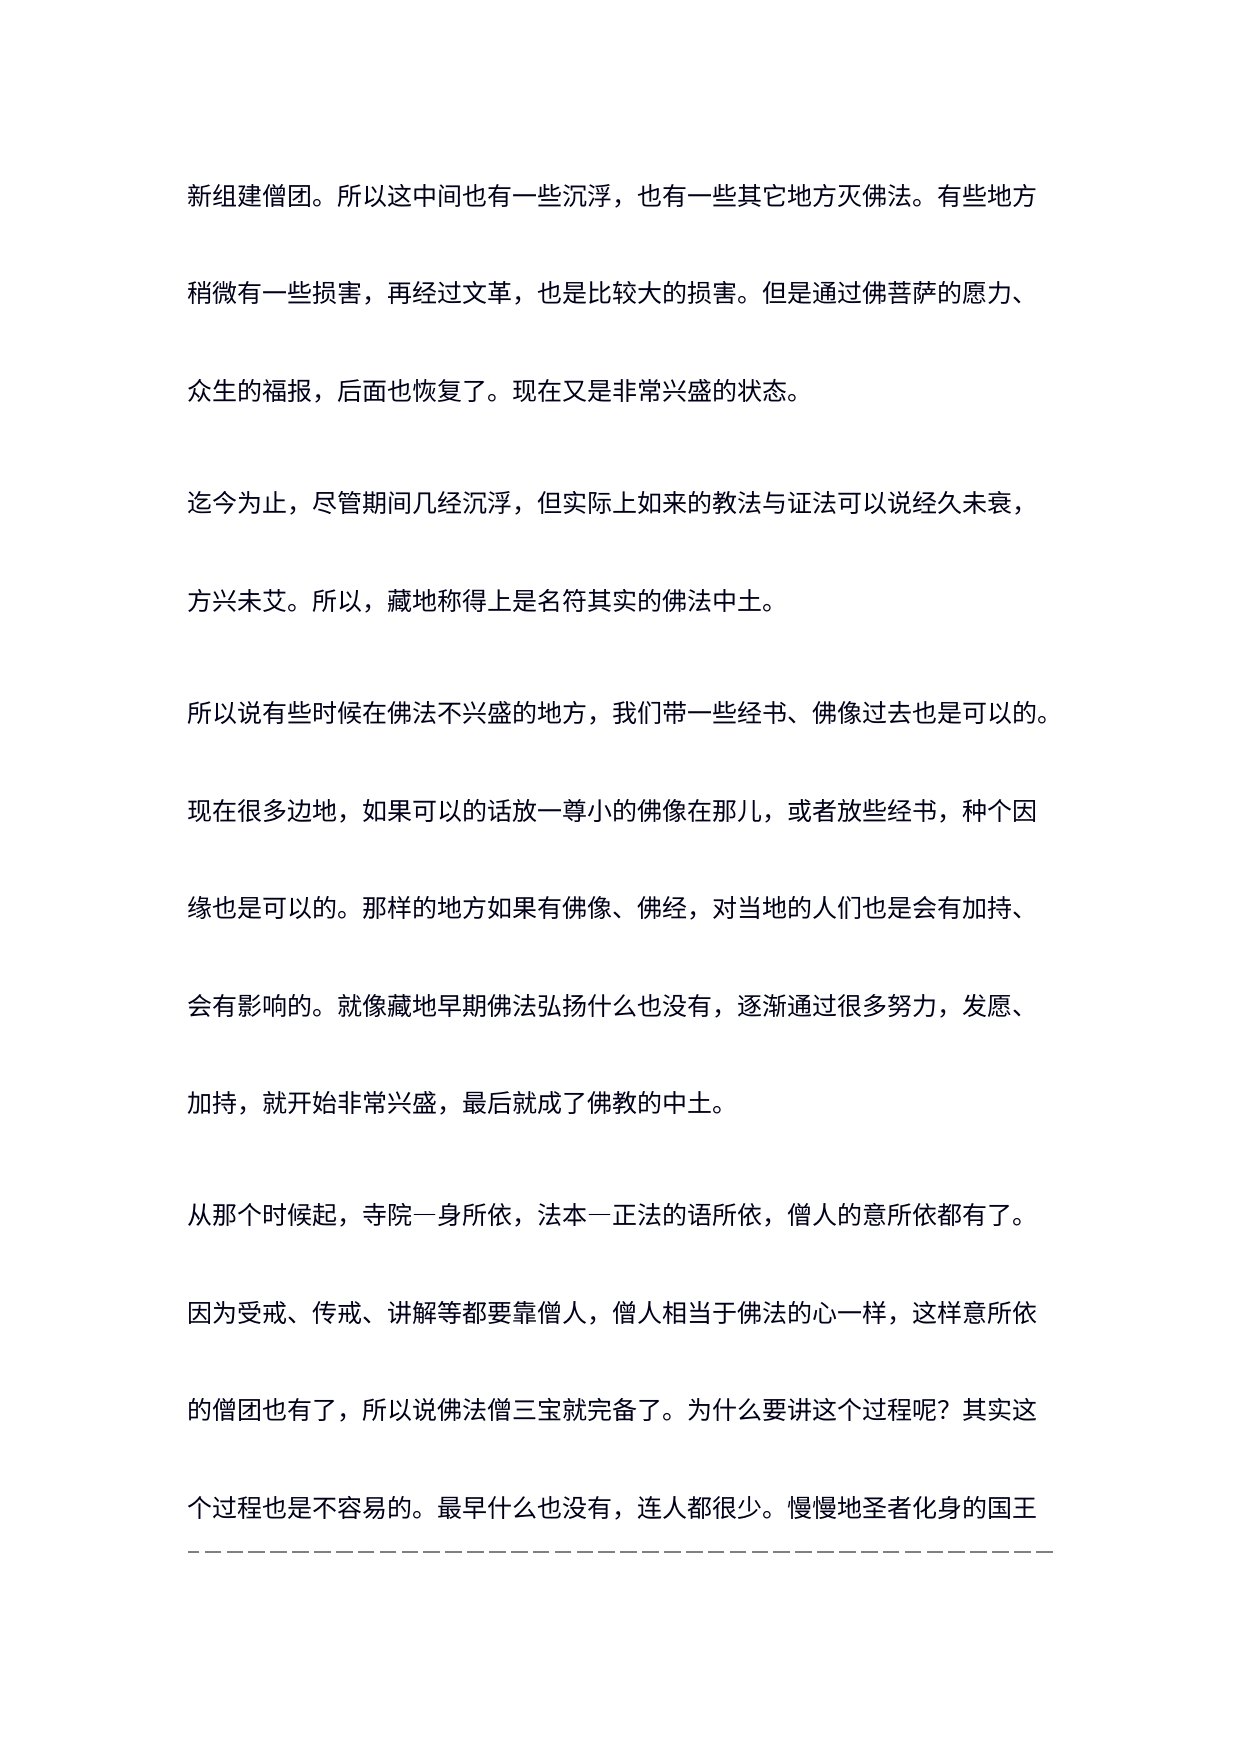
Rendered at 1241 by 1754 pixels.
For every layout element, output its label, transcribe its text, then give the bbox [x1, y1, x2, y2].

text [187, 162, 1053, 422]
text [187, 1181, 1053, 1553]
text 所以说有些时候在佛法不兴盛的地方，我们带一些经书、佛像过去也是可以的。现在很多边地，如果可以的话放一尊小的佛像在那儿，或者放些经书，种个因缘也是可以的。那样的地方如果有佛像、佛经，对当地的人们也是会有加持、会有影响的。就像藏地早期佛法弘扬什么也没有，逐渐通过很多努力，发愿、加持，就开始非常兴盛，最后就成了佛教的中土。 [187, 679, 1053, 1134]
text 迄今为止，尽管期间几经沉浮，但实际上如来的教法与证法可以说经久未衰，方兴未艾。所以，藏地称得上是名符其实的佛法中土。 [187, 469, 1053, 632]
